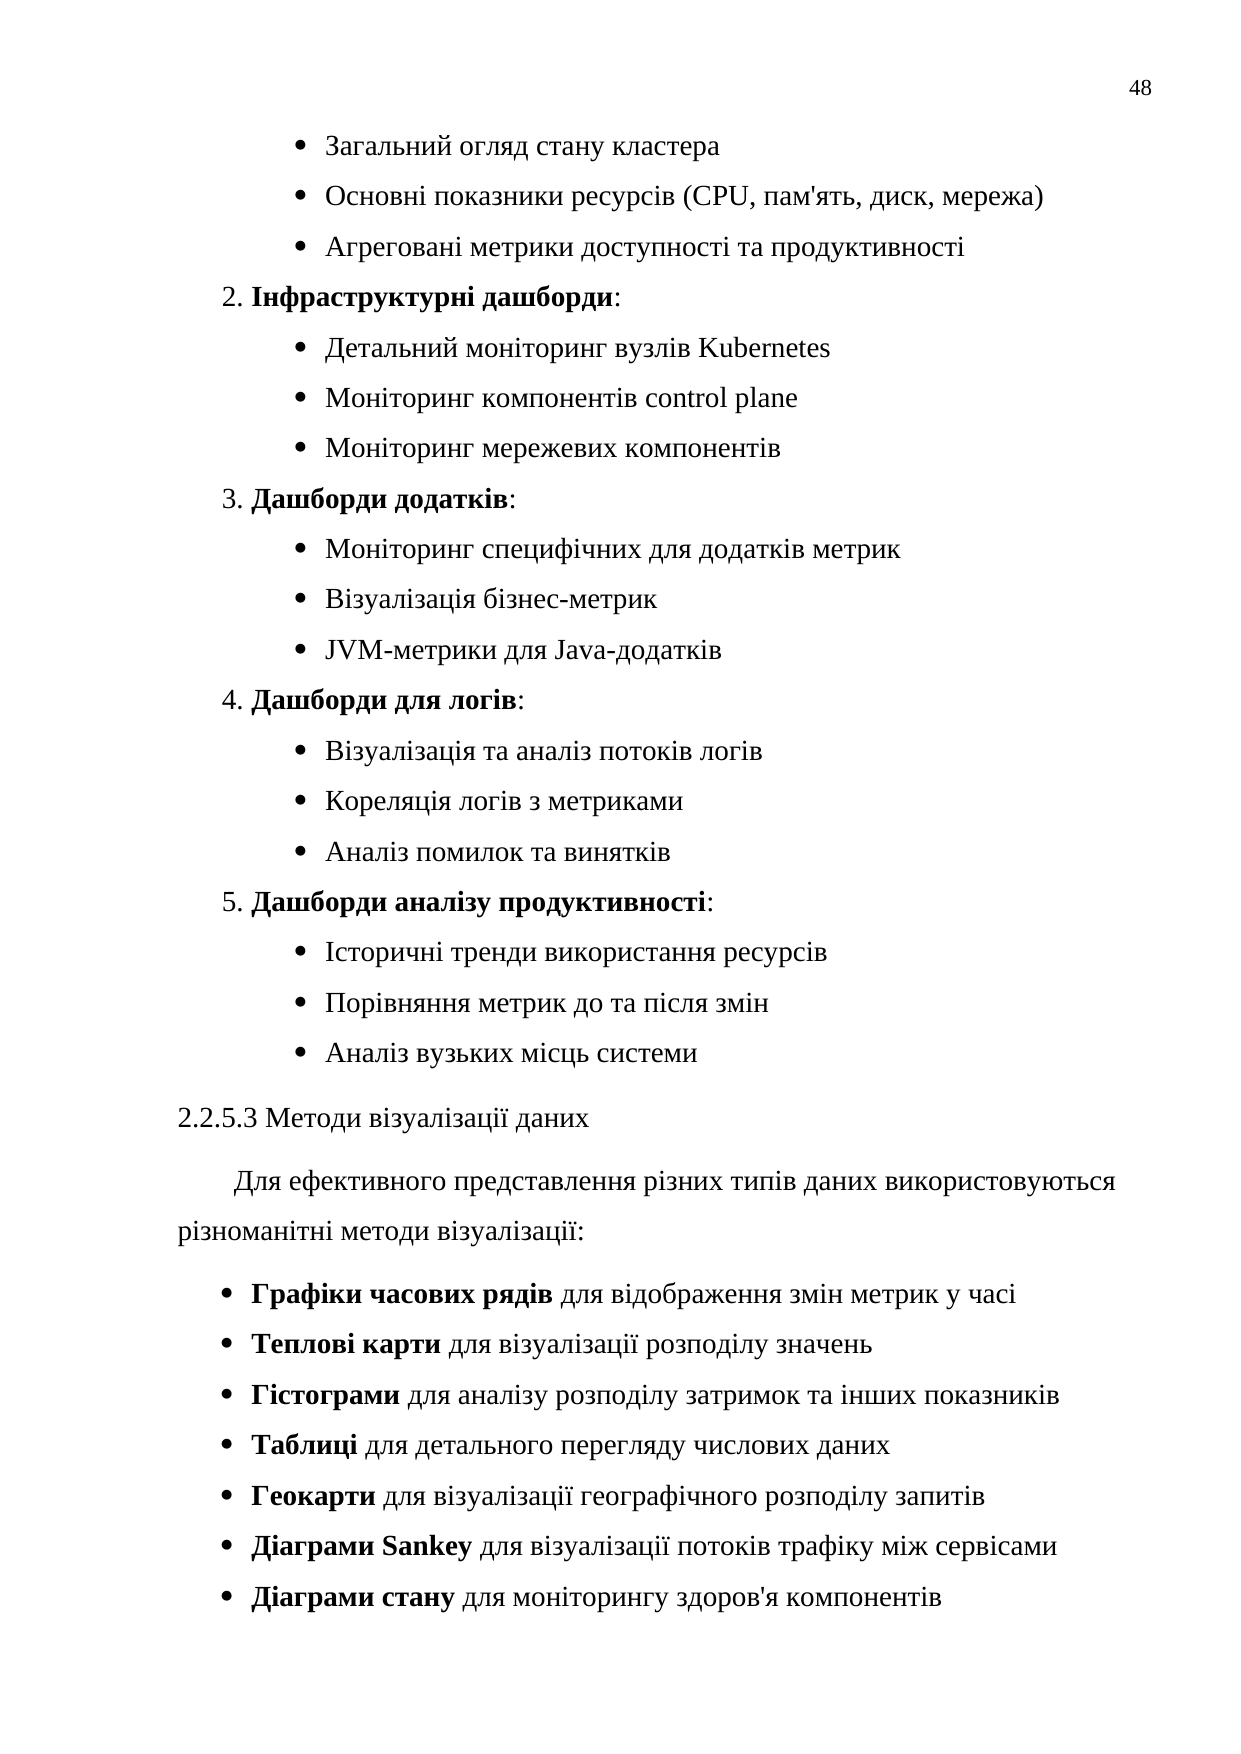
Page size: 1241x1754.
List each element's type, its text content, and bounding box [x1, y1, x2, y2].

list Гістограми для аналізу розподілу затримок та інших показників [222, 1377, 1152, 1411]
list Історичні тренди використання ресурсів [295, 934, 1152, 968]
list Дашборди аналізу продуктивності: [222, 884, 1152, 918]
list Моніторинг мережевих компонентів [295, 431, 1152, 464]
list Детальний моніторинг вузлів Kubernetes [295, 330, 1152, 363]
list Інфраструктурні дашборди: [222, 279, 1152, 313]
text Для ефективного представлення різних типів даних використовуються різноманітні методи візуалізації: [177, 1163, 1152, 1247]
subtitle 2.2.5.3 Методи візуалізації даних [177, 1100, 1152, 1134]
list Основні показники ресурсів (CPU, пам'ять, диск, мережа) [295, 178, 1152, 212]
list Візуалізація бізнес-метрик [295, 582, 1152, 615]
list Діаграми стану для моніторингу здоров'я компонентів [222, 1579, 1152, 1612]
list Таблиці для детального перегляду числових даних [222, 1427, 1152, 1461]
list JVM-метрики для Java-додатків [295, 632, 1152, 666]
list Графіки часових рядів для відображення змін метрик у часі [222, 1276, 1152, 1310]
list Моніторинг компонентів control plane [295, 380, 1152, 414]
list Геокарти для візуалізації географічного розподілу запитів [222, 1478, 1152, 1511]
list Дашборди додатків: [222, 481, 1152, 514]
list Візуалізація та аналіз потоків логів [295, 733, 1152, 766]
list Агреговані метрики доступності та продуктивності [295, 229, 1152, 263]
list Аналіз вузьких місць системи [295, 1035, 1152, 1069]
list Порівняння метрик до та після змін [295, 985, 1152, 1018]
list Дашборди для логів: [222, 682, 1152, 716]
list Кореляція логів з метриками [295, 783, 1152, 817]
list Теплові карти для візуалізації розподілу значень [222, 1327, 1152, 1360]
list Діаграми Sankey для візуалізації потоків трафіку між сервісами [222, 1528, 1152, 1562]
list Моніторинг специфічних для додатків метрик [295, 531, 1152, 565]
list Аналіз помилок та винятків [295, 834, 1152, 867]
list Загальний огляд стану кластера [295, 128, 1152, 162]
